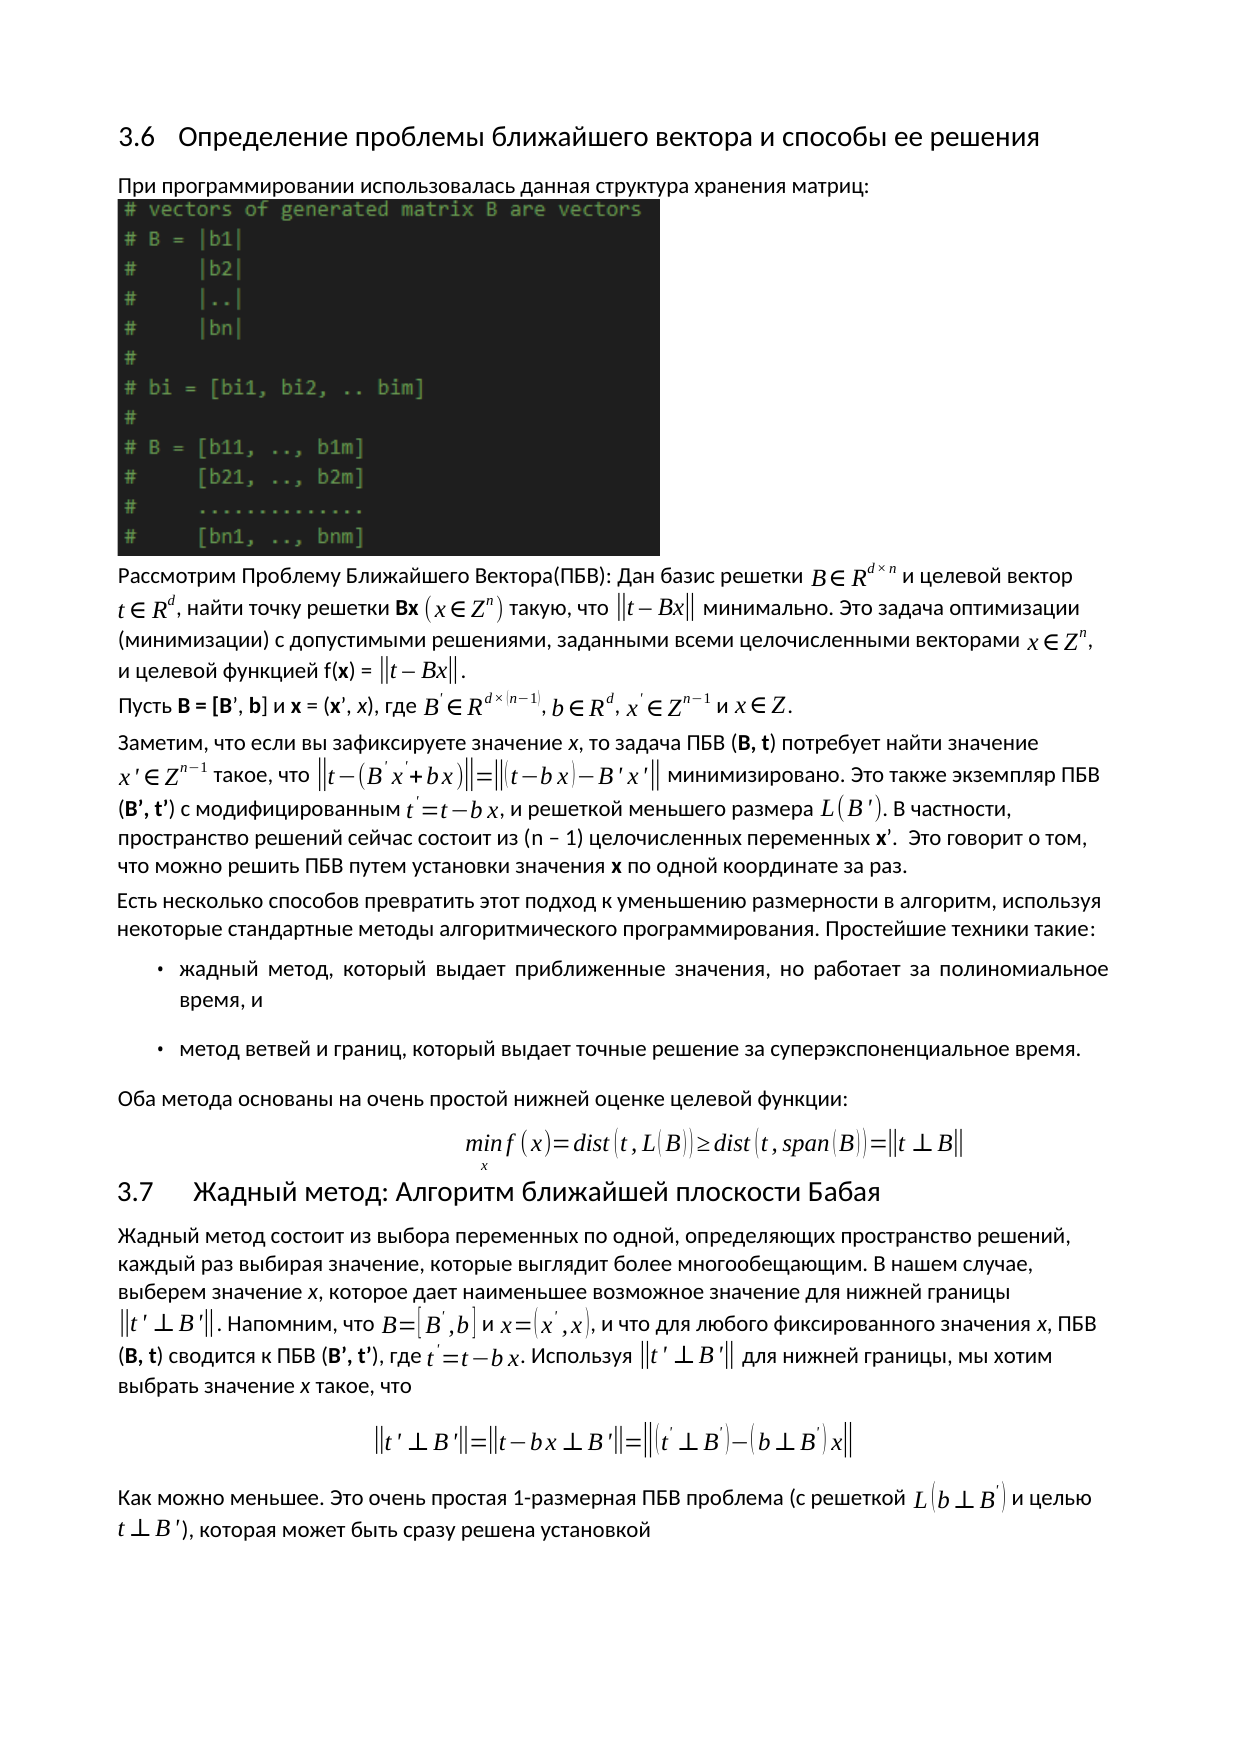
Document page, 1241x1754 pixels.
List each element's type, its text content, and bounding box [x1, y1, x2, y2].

text Как можно меньшее. Это очень простая 1-размерная ПБВ проблема (с решеткой и целью ), которая может быть сразу решена установкой [118, 1480, 1110, 1543]
list метод ветвей и границ, который выдает точные решение за суперэкспоненциальное время. [154, 1034, 1110, 1063]
text Оба метода основаны на очень простой нижней оценке целевой функции: [118, 1084, 1110, 1112]
text Пусть B = [B’, b] и x = (x’, x), где , , и . [118, 689, 1110, 721]
text Рассмотрим Проблему Ближайшего Вектора(ПБВ): Дан базис решетки и целевой вектор , найти точку решетки Bx такую, что минимально. Это задача оптимизации (минимизации) с допустимыми решениями, заданными всеми целочисленными векторами , и целевой функцией f(x) = . [118, 560, 1110, 685]
subtitle Определение проблемы ближайшего вектора и способы ее решения [118, 118, 1181, 154]
text Заметим, что если вы зафиксируете значение x, то задача ПБВ (B, t) потребует найти значение такое, что минимизировано. Это также экземпляр ПБВ (B’, t’) с модифицированным , и решеткой меньшего размера . В частности, пространство решений сейчас состоит из (n – 1) целочисленных переменных x’. Это говорит о том, что можно решить ПБВ путем установки значения x по одной координате за раз. [118, 728, 1110, 879]
text Жадный метод состоит из выбора переменных по одной, определяющих пространство решений, каждый раз выбирая значение, которые выглядит более многообещающим. В нашем случае, выберем значение x, которое дает наименьшее возможное значение для нижней границы . Напомним, что и , и что для любого фиксированного значения x, ПБВ (B, t) сводится к ПБВ (B’, t’), где . Используя для нижней границы, мы хотим выбрать значение x такое, что [118, 1221, 1110, 1399]
subtitle Жадный метод: Алгоритм ближайшей плоскости Бабая [117, 1173, 1181, 1209]
list жадный метод, который выдает приближенные значения, но работает за полиномиальное время, и [154, 954, 1110, 1013]
picture [117, 199, 660, 556]
text Есть несколько способов превратить этот подход к уменьшению размерности в алгоритм, используя некоторые стандартные методы алгоритмического программирования. Простейшие техники такие: [117, 886, 1110, 942]
